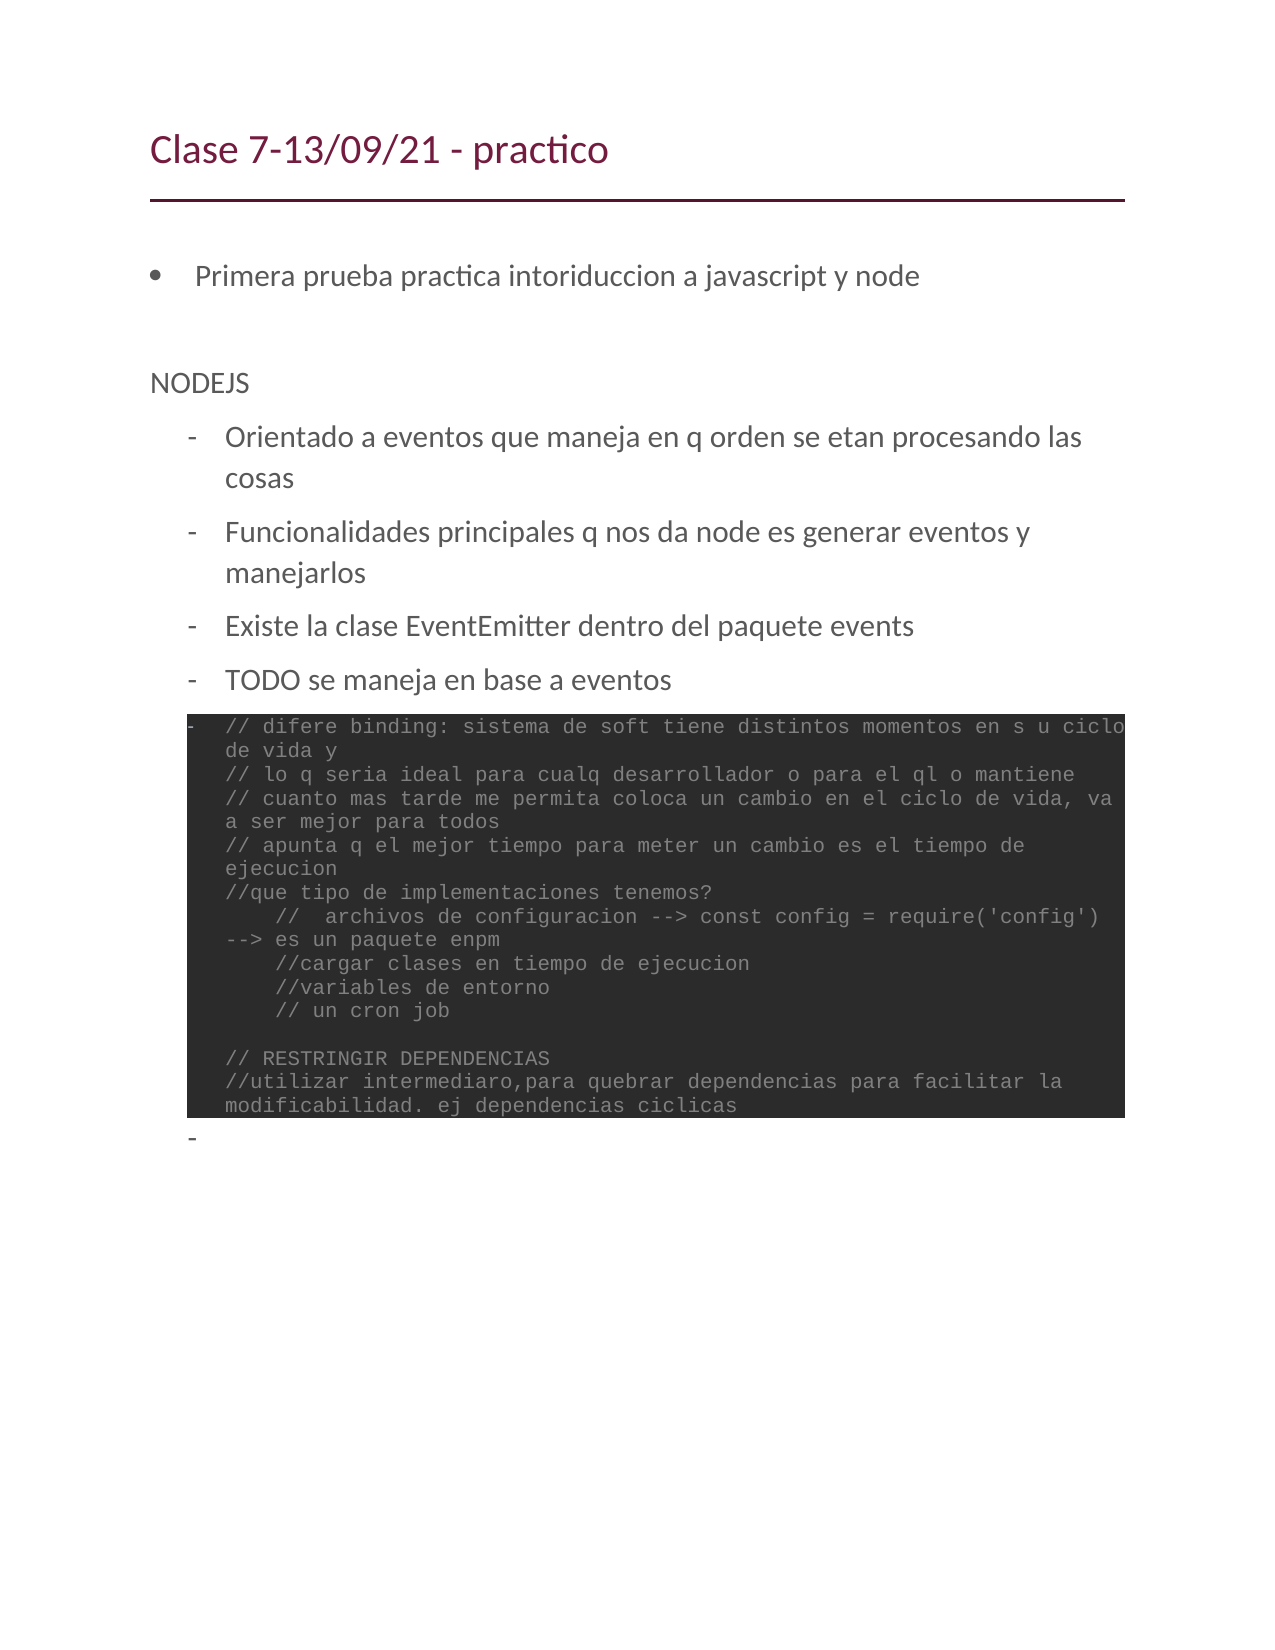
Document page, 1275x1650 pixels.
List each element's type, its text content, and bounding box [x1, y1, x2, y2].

list Primera prueba practica intoriduccion a javascript y node [150, 256, 1125, 294]
subtitle Clase 7-13/09/21 - practico [150, 123, 1125, 199]
list NODEJS [150, 363, 1125, 401]
list // difere binding: sistema de soft tiene distintos momentos en s u ciclo de vida y // lo q seria ideal para cualq desarrollador o para el ql o mantiene // cuanto mas tarde me permita coloca un cambio en el ciclo de vida, va a ser mejor para todos // apunta q el mejor tiempo para meter un cambio es el tiempo de ejecucion //que tipo de implementaciones tenemos? // archivos de configuracion --> const config = require('config') --> es un paquete enpm //cargar clases en tiempo de ejecucion //variables de entorno // un cron job // RESTRINGIR DEPENDENCIAS //utilizar intermediaro,para quebrar dependencias para facilitar la modificabilidad. ej dependencias ciclicas [187, 714, 1125, 1118]
list Orientado a eventos que maneja en q orden se etan procesando las cosas [187, 417, 1125, 496]
list Funcionalidades principales q nos da node es generar eventos y manejarlos [187, 512, 1125, 591]
list TODO se maneja en base a eventos [187, 660, 1125, 698]
list Existe la clase EventEmitter dentro del paquete events [187, 606, 1125, 644]
